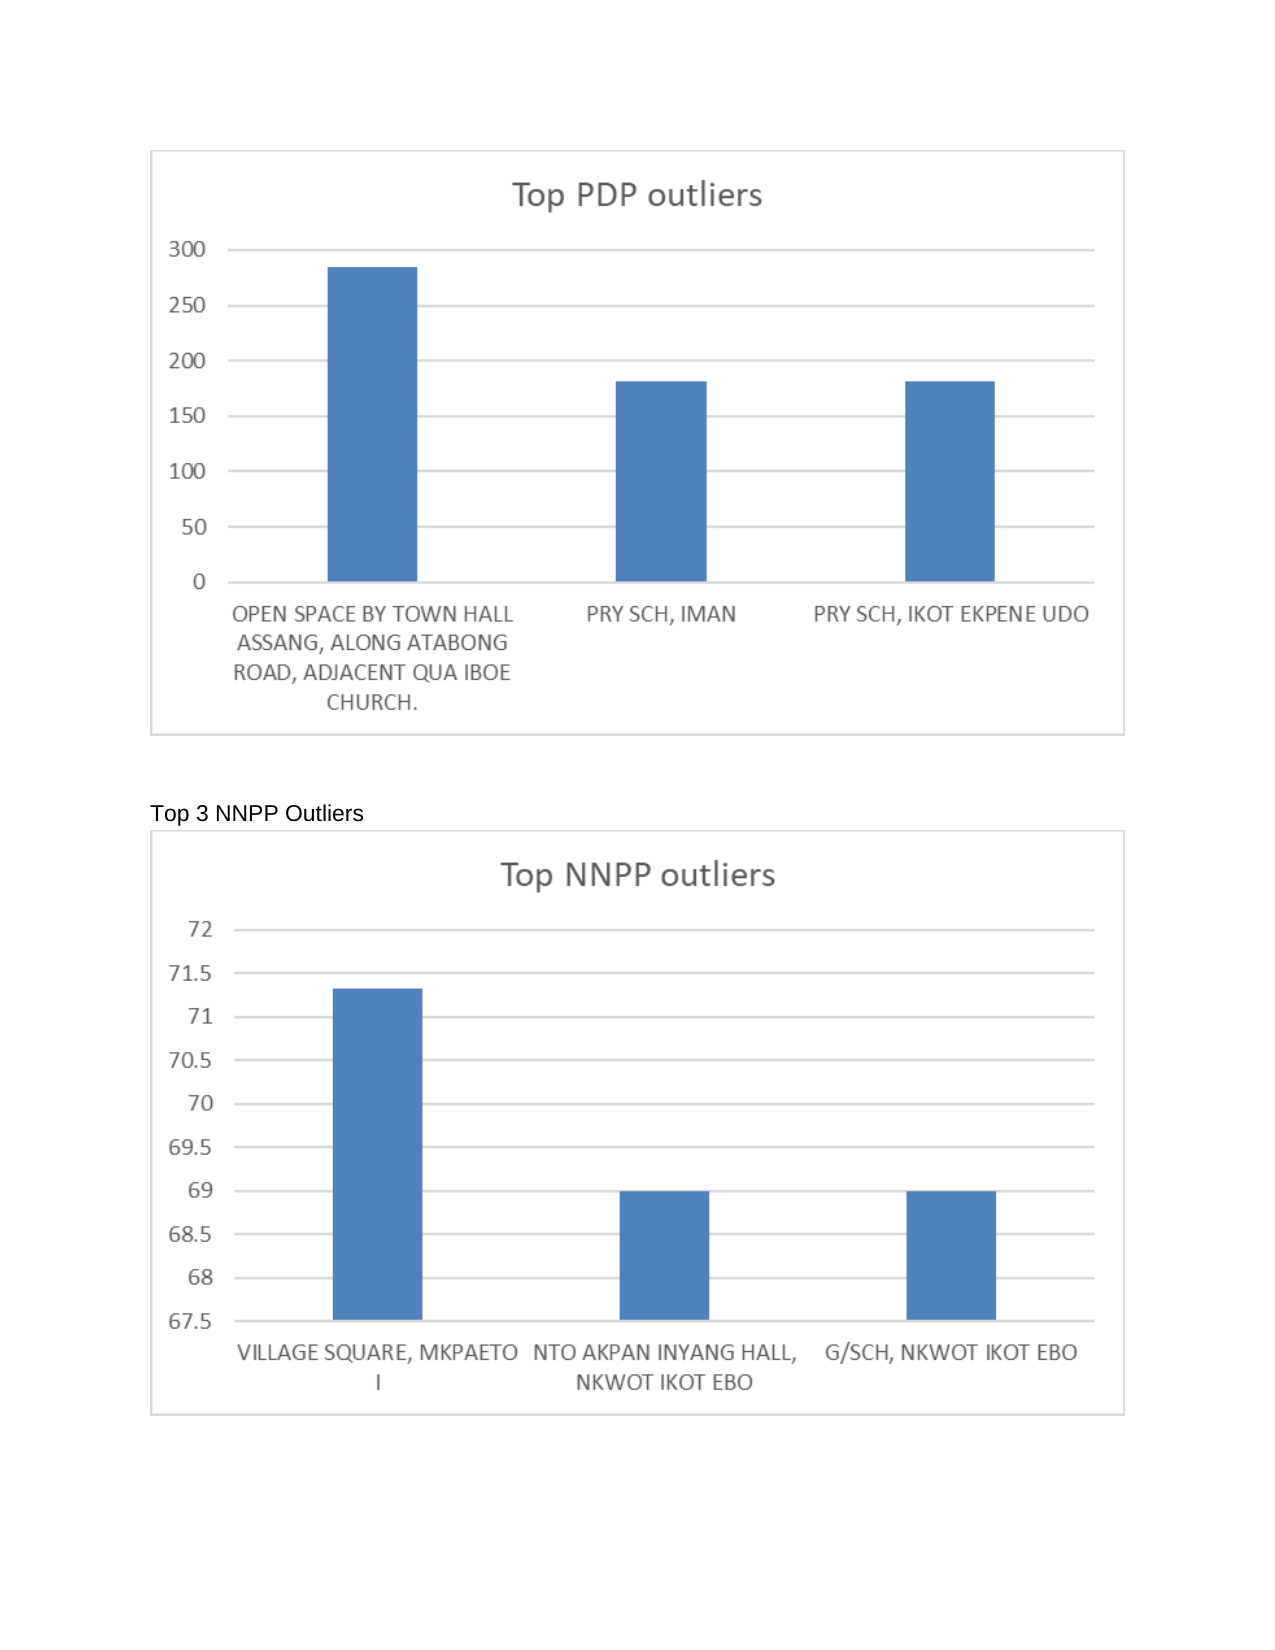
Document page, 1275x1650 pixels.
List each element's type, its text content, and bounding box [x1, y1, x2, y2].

picture [150, 830, 1125, 1416]
text Top 3 NNPP Outliers [150, 800, 1125, 826]
picture [150, 150, 1125, 736]
